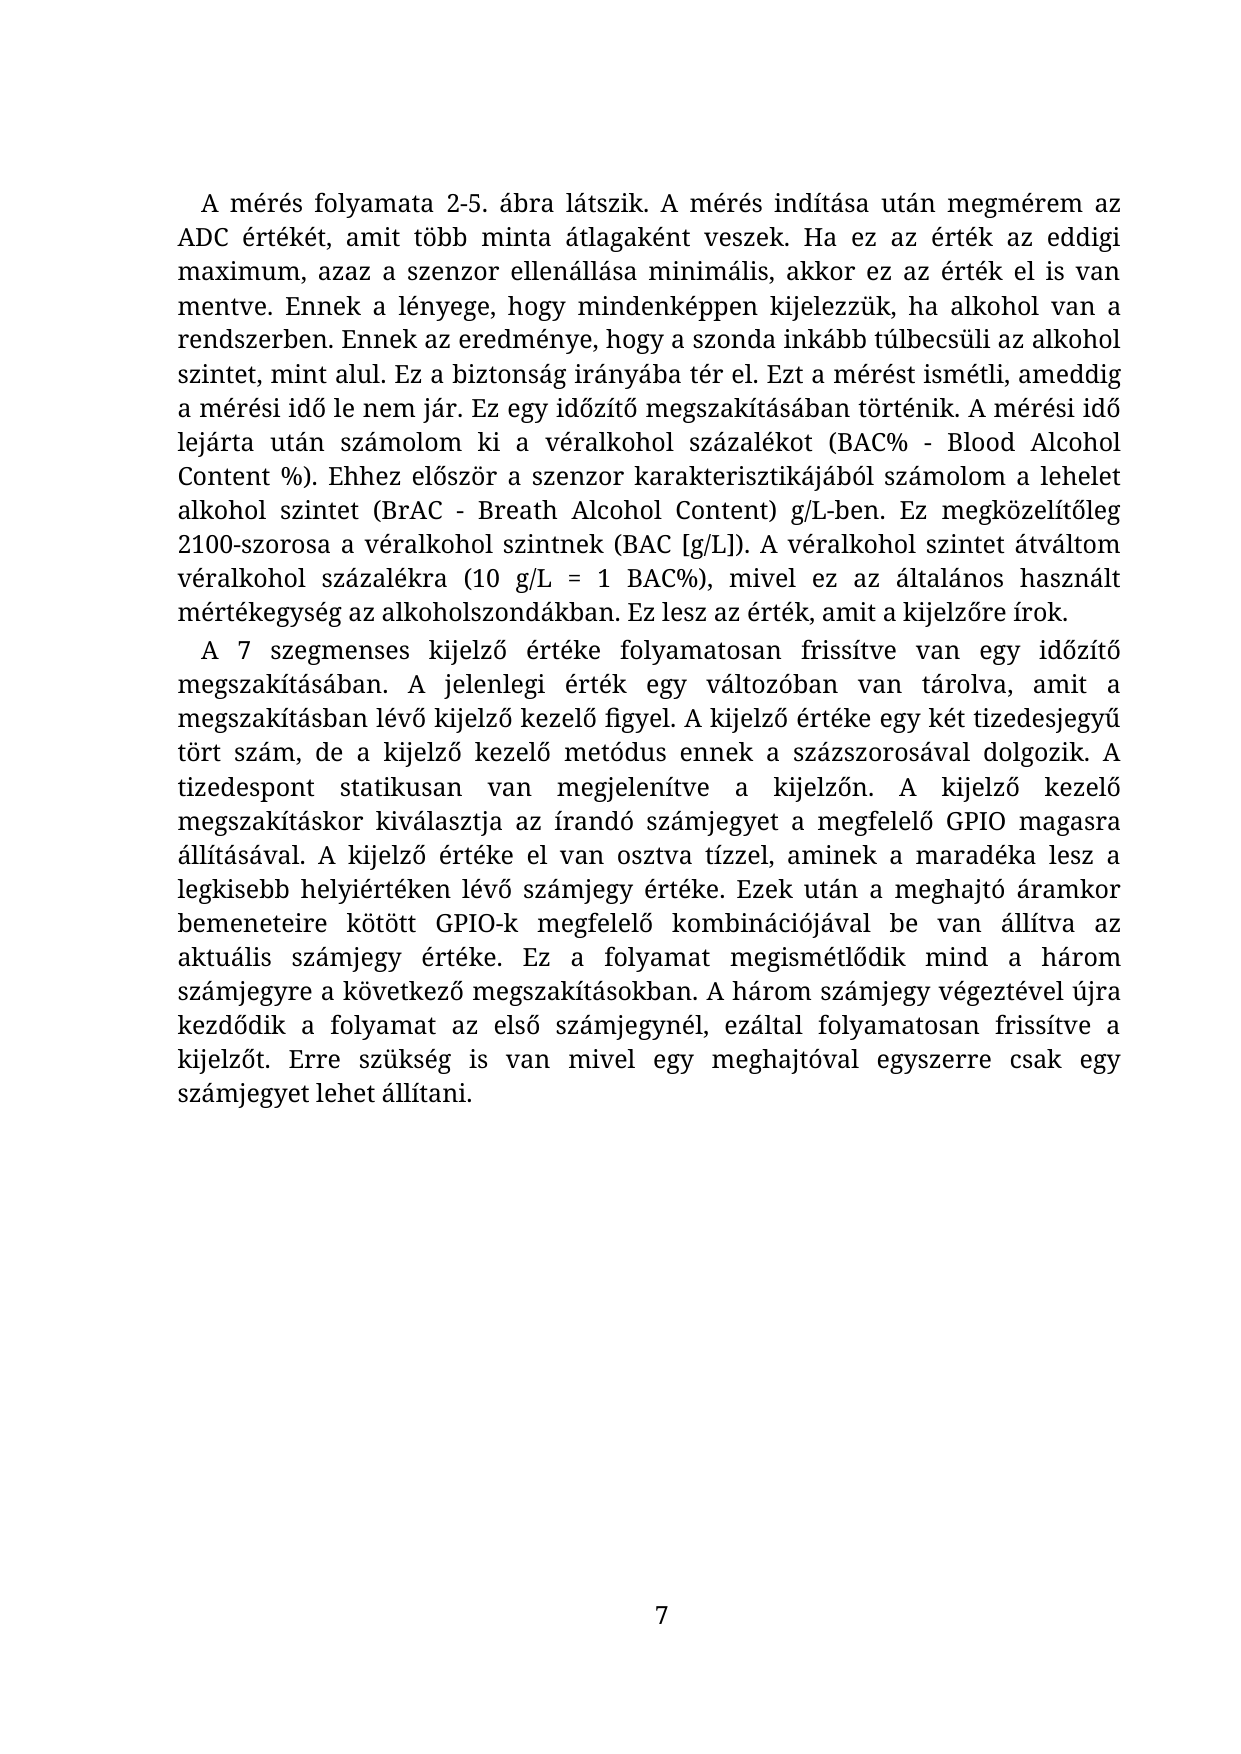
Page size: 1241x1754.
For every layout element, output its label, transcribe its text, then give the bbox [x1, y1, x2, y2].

text A 7 szegmenses kijelző értéke folyamatosan frissítve van egy időzítő megszakításában. A jelenlegi érték egy változóban van tárolva, amit a megszakításban lévő kijelző kezelő figyel. A kijelző értéke egy két tizedesjegyű tört szám, de a kijelző kezelő metódus ennek a százszorosával dolgozik. A tizedespont statikusan van megjelenítve a kijelzőn. A kijelző kezelő megszakításkor kiválasztja az írandó számjegyet a megfelelő GPIO magasra állításával. A kijelző értéke el van osztva tízzel, aminek a maradéka lesz a legkisebb helyiértéken lévő számjegy értéke. Ezek után a meghajtó áramkor bemeneteire kötött GPIO-k megfelelő kombinációjával be van állítva az aktuális számjegy értéke. Ez a folyamat megismétlődik mind a három számjegyre a következő megszakításokban. A három számjegy végeztével újra kezdődik a folyamat az első számjegynél, ezáltal folyamatosan frissítve a kijelzőt. Erre szükség is van mivel egy meghajtóval egyszerre csak egy számjegyet lehet állítani. [177, 633, 1122, 1110]
